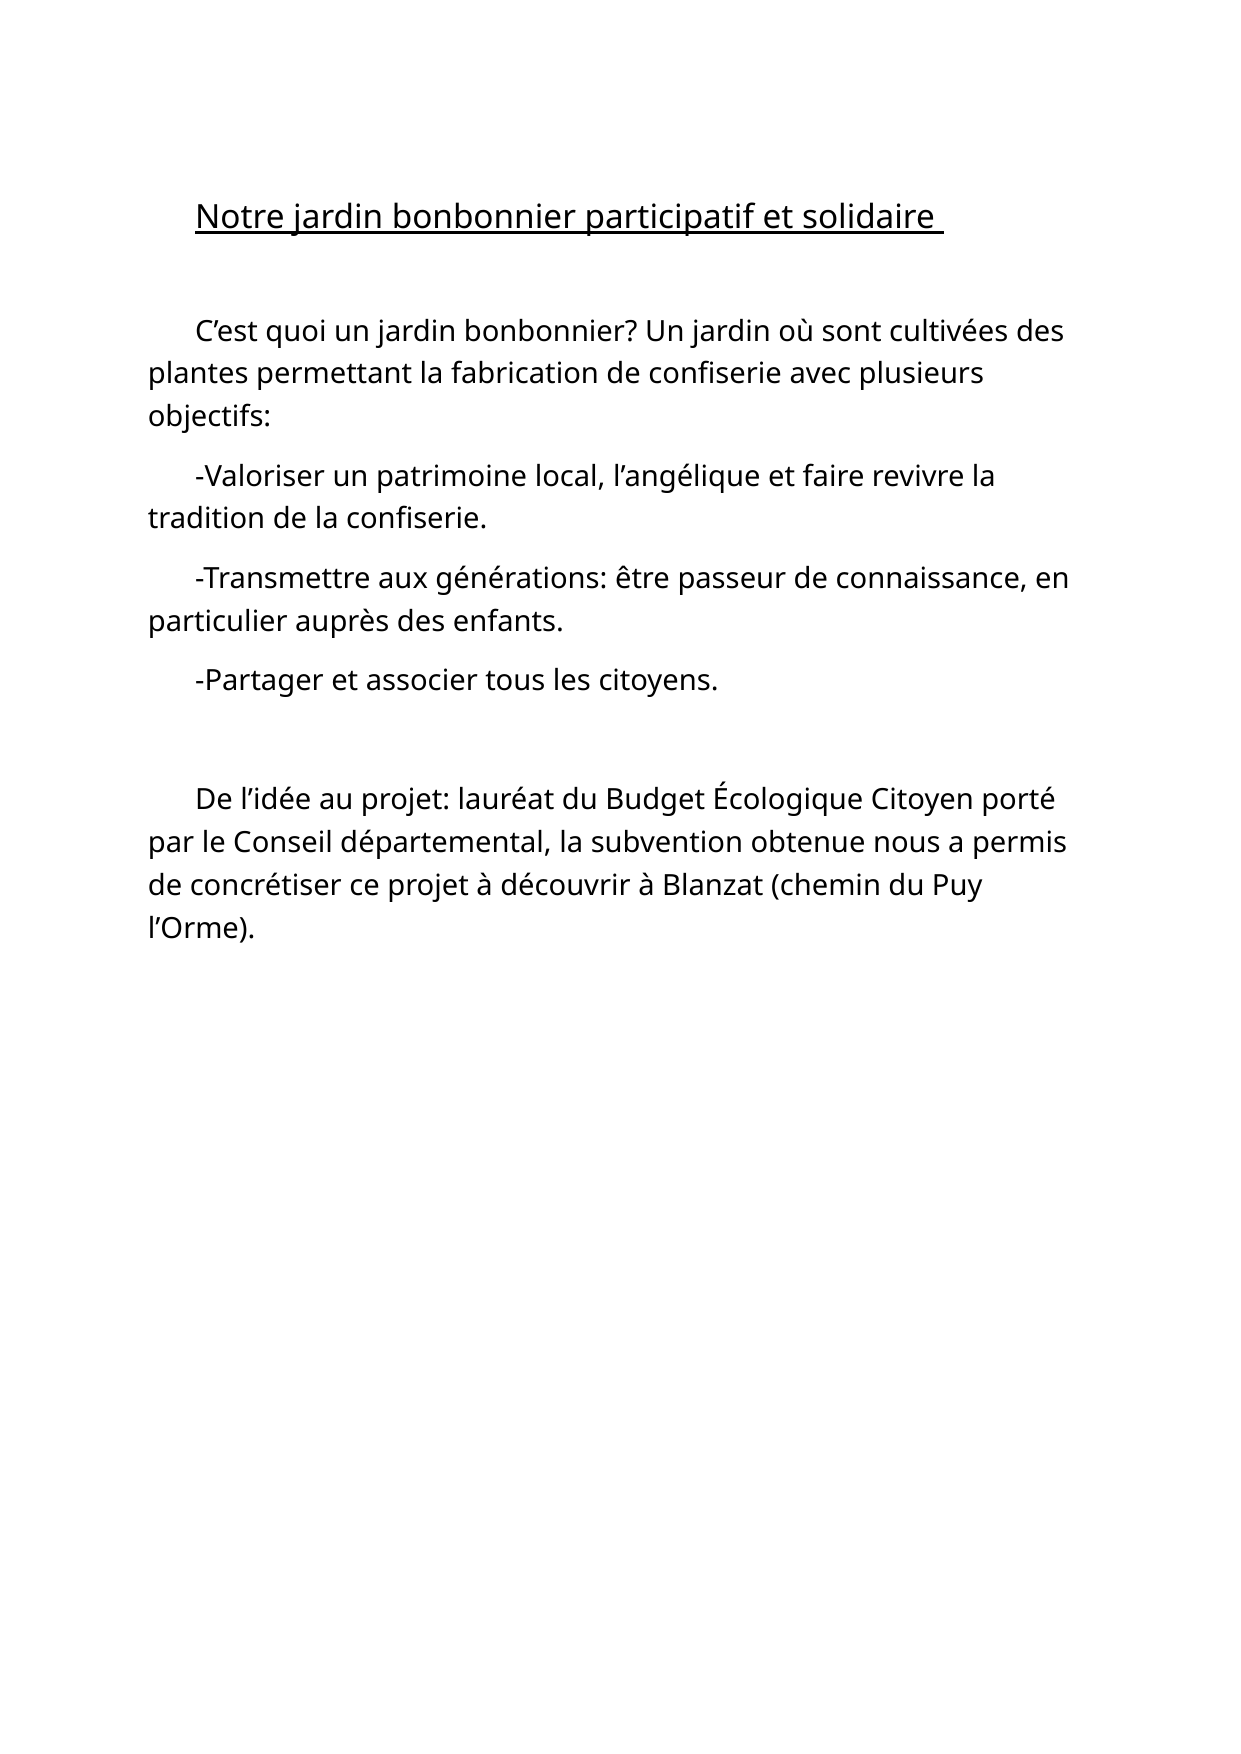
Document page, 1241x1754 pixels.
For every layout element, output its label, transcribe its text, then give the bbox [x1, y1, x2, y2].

text -Valoriser un patrimoine local, l’angélique et faire revivre la tradition de la confiserie. [148, 455, 1092, 537]
subtitle Notre jardin bonbonnier participatif et solidaire [148, 193, 1092, 238]
text -Partager et associer tous les citoyens. [148, 659, 1092, 699]
text C’est quoi un jardin bonbonnier? Un jardin où sont cultivées des plantes permettant la fabrication de confiserie avec plusieurs objectifs: [148, 310, 1092, 435]
text De l’idée au projet: lauréat du Budget Écologique Citoyen porté par le Conseil départemental, la subvention obtenue nous a permis de concrétiser ce projet à découvrir à Blanzat (chemin du Puy l’Orme). [148, 778, 1092, 947]
text -Transmettre aux générations: être passeur de connaissance, en particulier auprès des enfants. [148, 557, 1092, 640]
